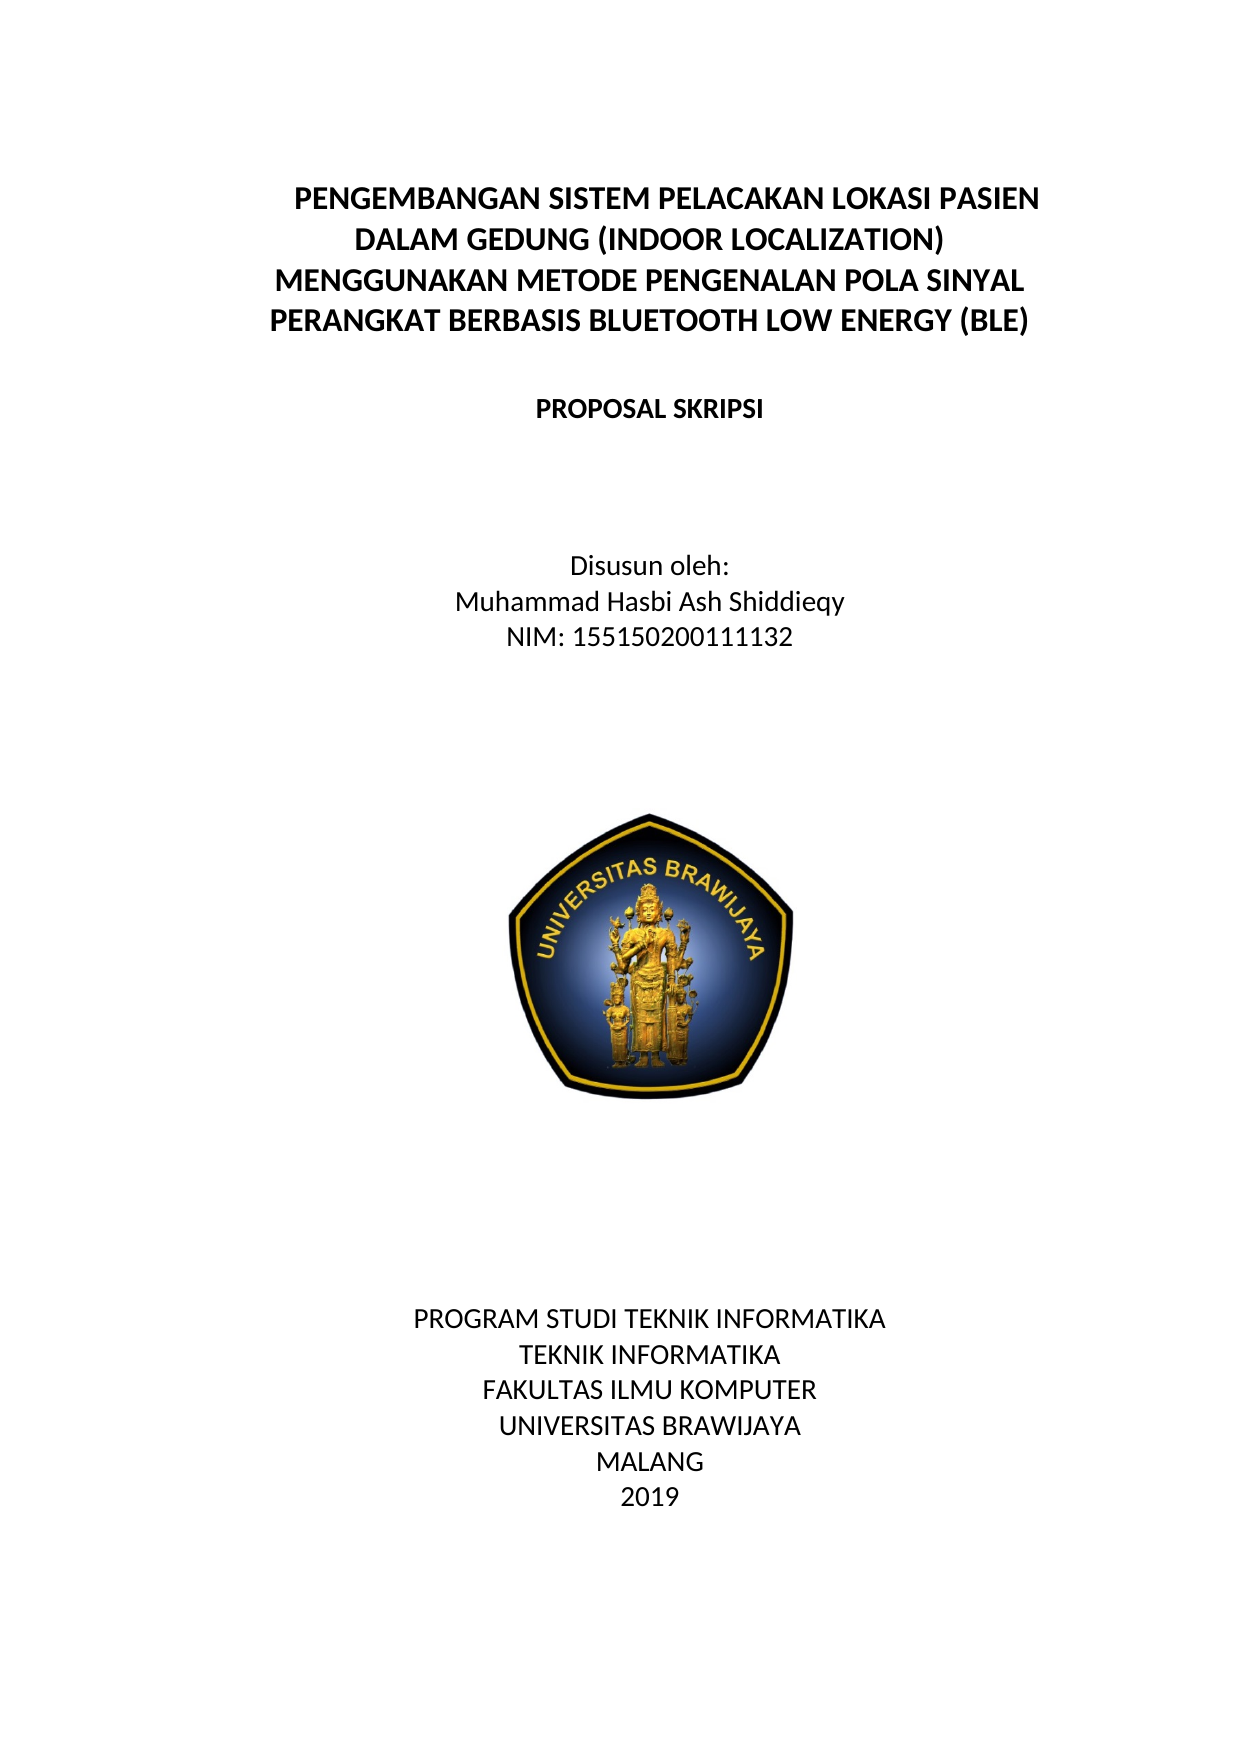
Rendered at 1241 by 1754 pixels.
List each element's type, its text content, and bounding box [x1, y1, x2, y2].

text PROGRAM STUDI TEKNIK INFORMATIKA [236, 1300, 1063, 1336]
text PROPOSAL SKRIPSI [236, 390, 1063, 426]
text PENGEMBANGAN SISTEM PELACAKAN LOKASI PASIEN DALAM GEDUNG (INDOOR LOCALIZATION) MENGGUNAKAN METODE PENGENALAN POLA SINYAL PERANGKAT BERBASIS BLUETOOTH LOW ENERGY (BLE) [236, 177, 1063, 340]
text TEKNIK INFORMATIKA [236, 1336, 1063, 1371]
picture [502, 808, 798, 1105]
text 2019 [236, 1478, 1063, 1514]
text Muhammad Hasbi Ash Shiddieqy [236, 583, 1063, 618]
text MALANG [236, 1443, 1063, 1478]
text FAKULTAS ILMU KOMPUTER [236, 1371, 1063, 1407]
text NIM: 155150200111132 [236, 618, 1063, 654]
text Disusun oleh: [236, 547, 1063, 583]
text UNIVERSITAS BRAWIJAYA [236, 1407, 1063, 1443]
